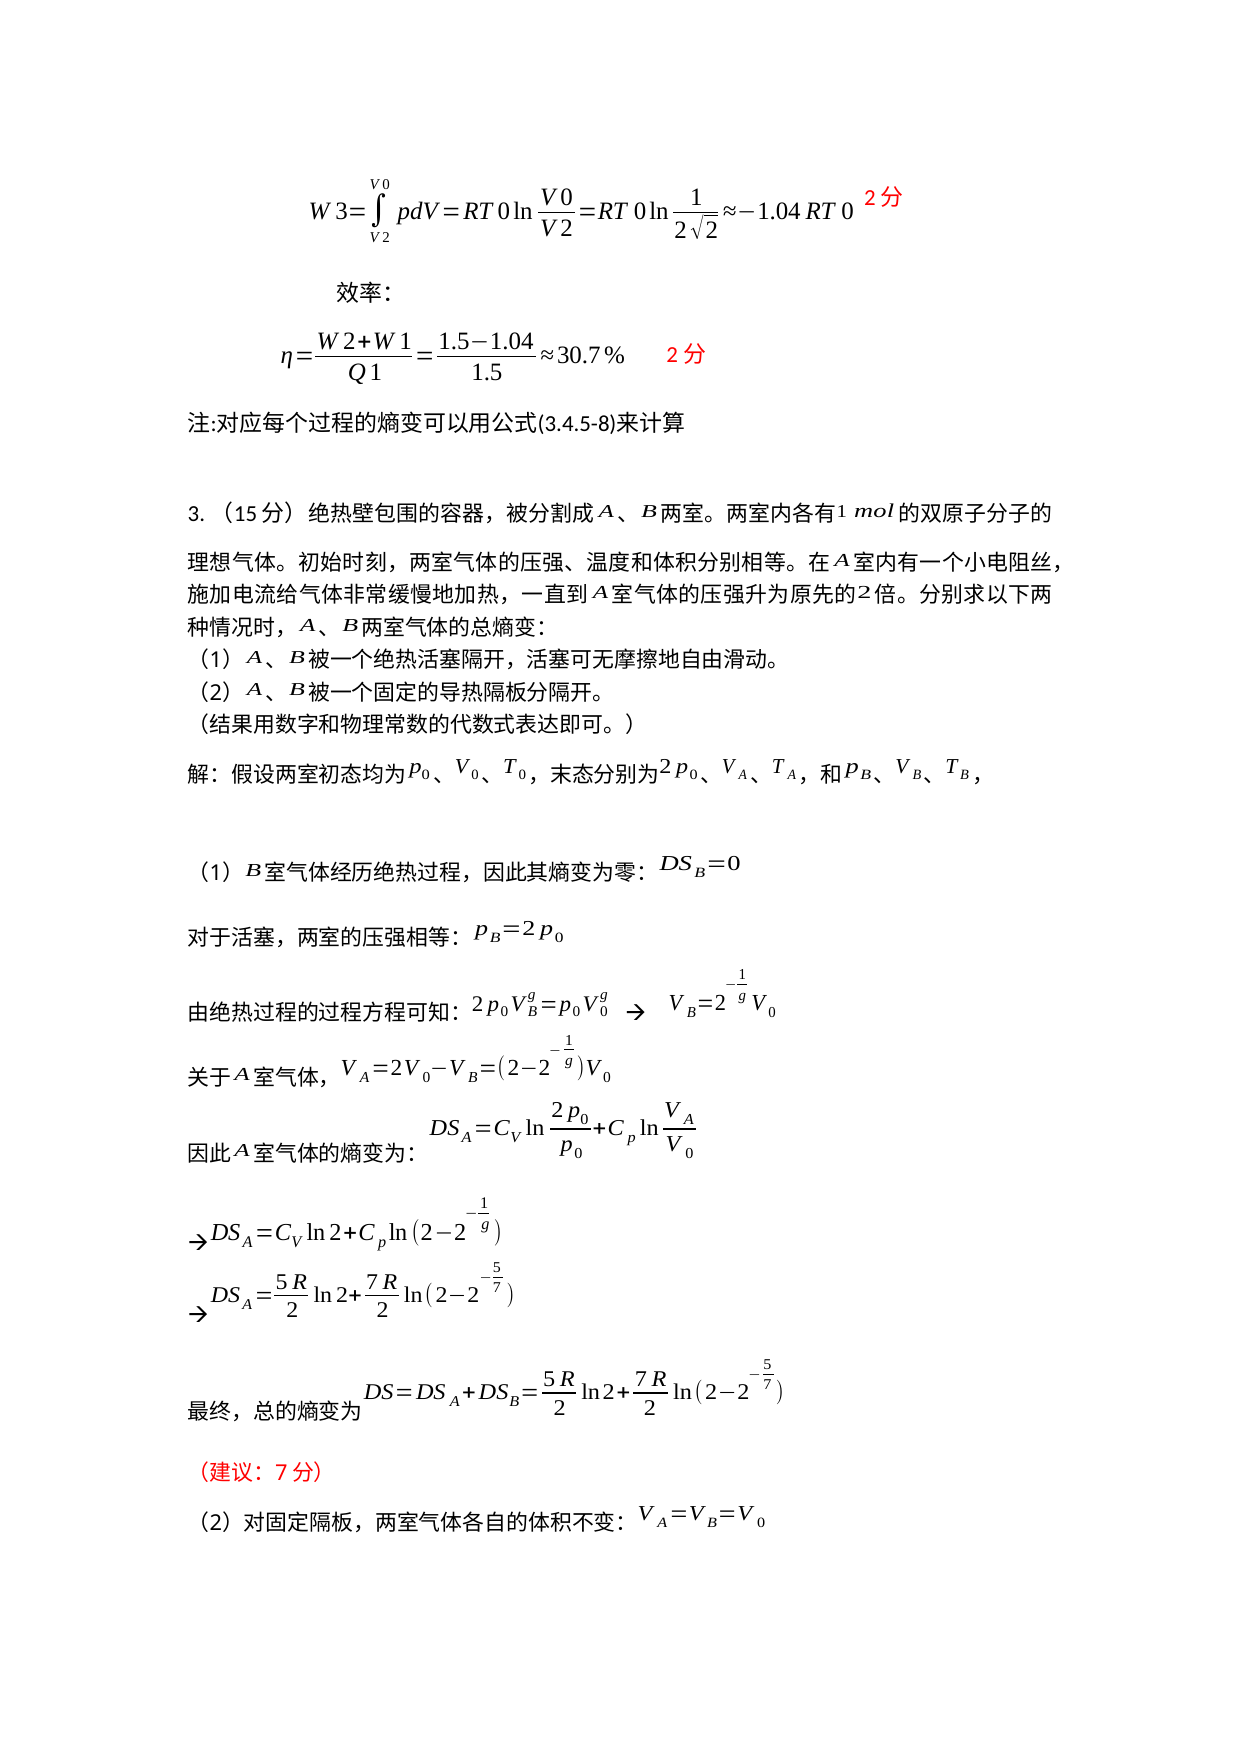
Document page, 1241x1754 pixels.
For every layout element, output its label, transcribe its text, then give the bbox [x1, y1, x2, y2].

text 解：假设两室初态均为、、，末态分别为、、，和、、， [187, 739, 1053, 804]
text （结果用数字和物理常数的代数式表达即可。） [187, 707, 1053, 739]
text （建议：7分） [187, 1454, 1053, 1487]
text 注:对应每个过程的熵变可以用公式(3.4.5-8)来计算 [187, 389, 1053, 454]
text 3. （15分）绝热壁包围的容器，被分割成、两室。两室内各有 的双原子分子的理想气体。初始时刻，两室气体的压强、温度和体积分别相等。在室内有一个小电阻丝，施加电流给气体非常缓慢地加热，一直到室气体的压强升为原先的倍。分别求以下两种情况时，、两室气体的总熵变： [187, 479, 1053, 642]
text （1）、被一个绝热活塞隔开，活塞可无摩擦地自由滑动。 [187, 642, 1053, 674]
text 因此室气体的熵变为： [187, 1097, 1053, 1194]
text 2分 [187, 324, 1053, 389]
text 最终，总的熵变为 [187, 1357, 1053, 1454]
text （1）室气体经历绝热过程，因此其熵变为零： [187, 837, 1053, 902]
text 由绝热过程的过程方程可知： [187, 967, 1053, 1032]
text （2）对固定隔板，两室气体各自的体积不变： [187, 1487, 1053, 1552]
text 2分 [187, 162, 1053, 259]
text （2）、被一个固定的导热隔板分隔开。 [187, 674, 1053, 707]
text 效率： [187, 259, 1053, 324]
text 关于室气体， [187, 1032, 1053, 1097]
text 对于活塞，两室的压强相等： [187, 902, 1053, 967]
